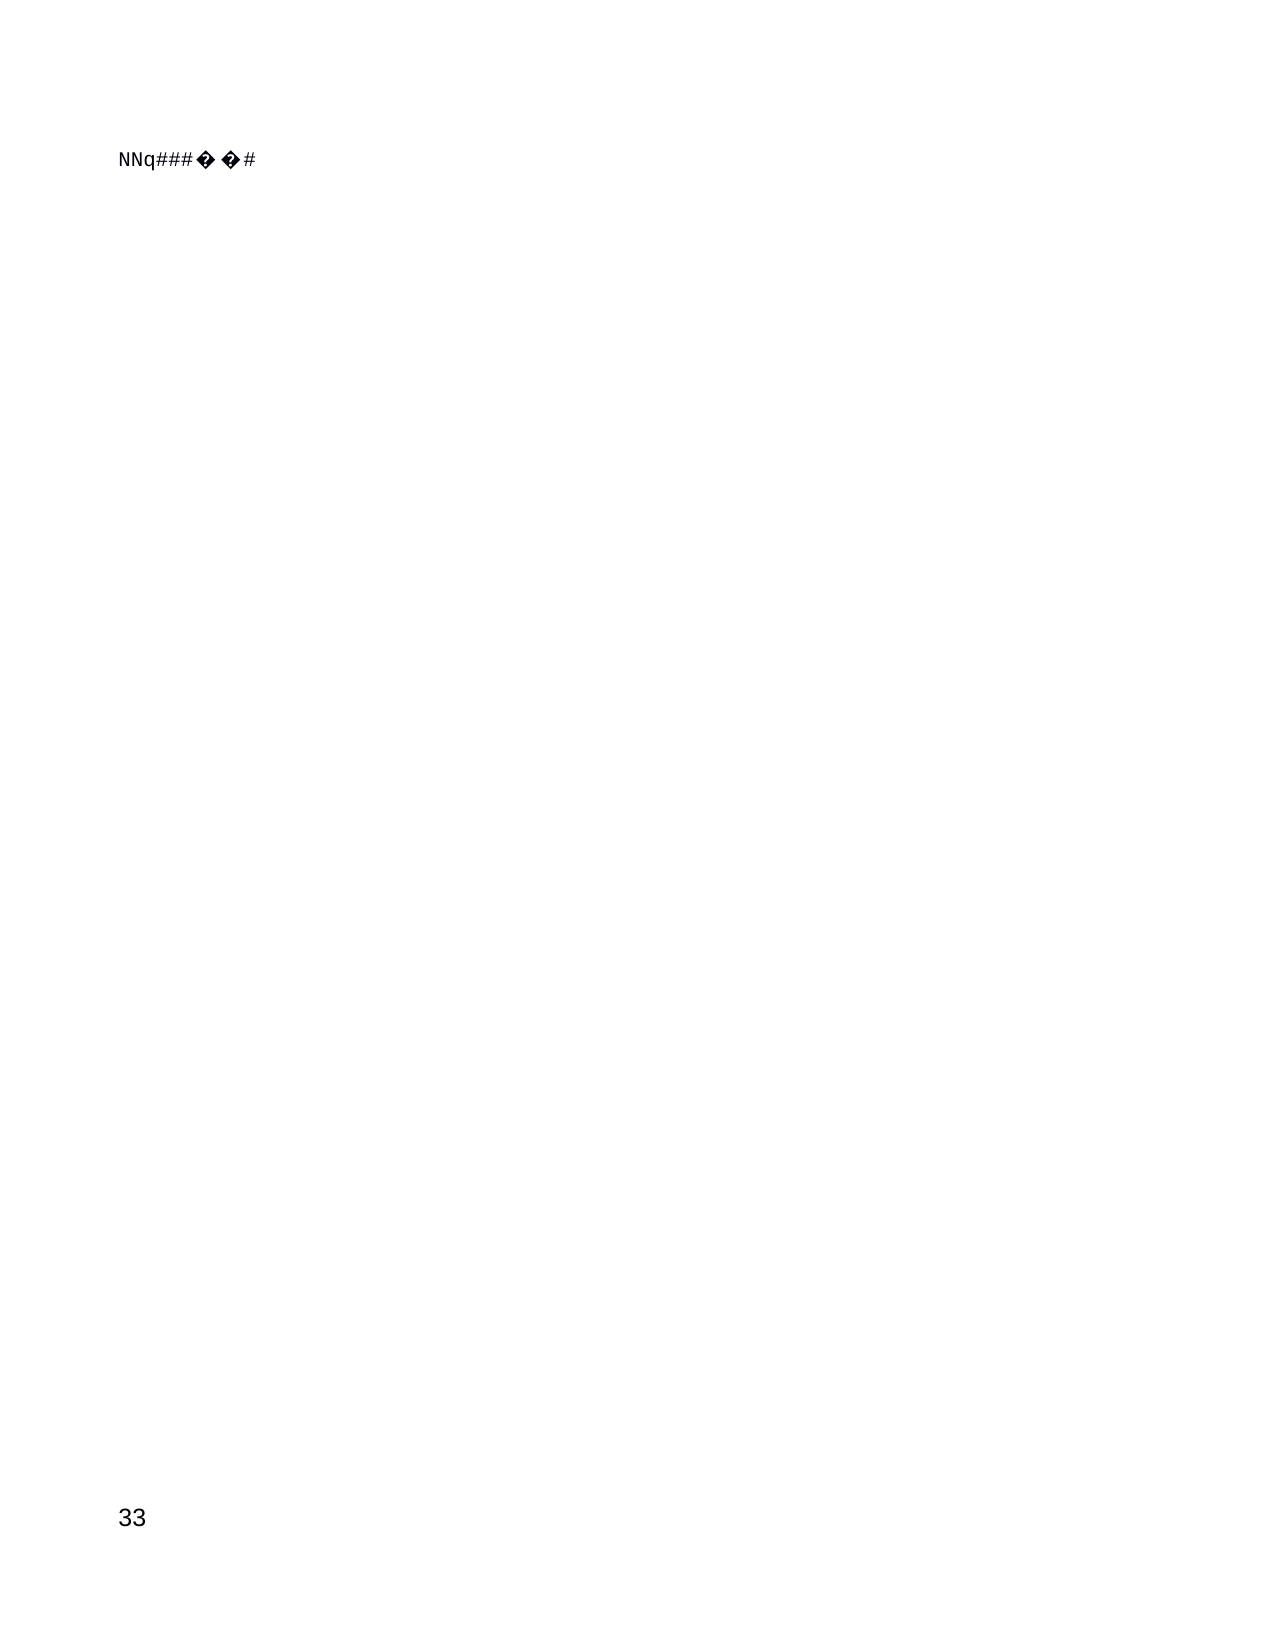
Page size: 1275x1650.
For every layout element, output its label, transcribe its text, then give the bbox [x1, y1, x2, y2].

text NNq###��# [118, 149, 1157, 173]
